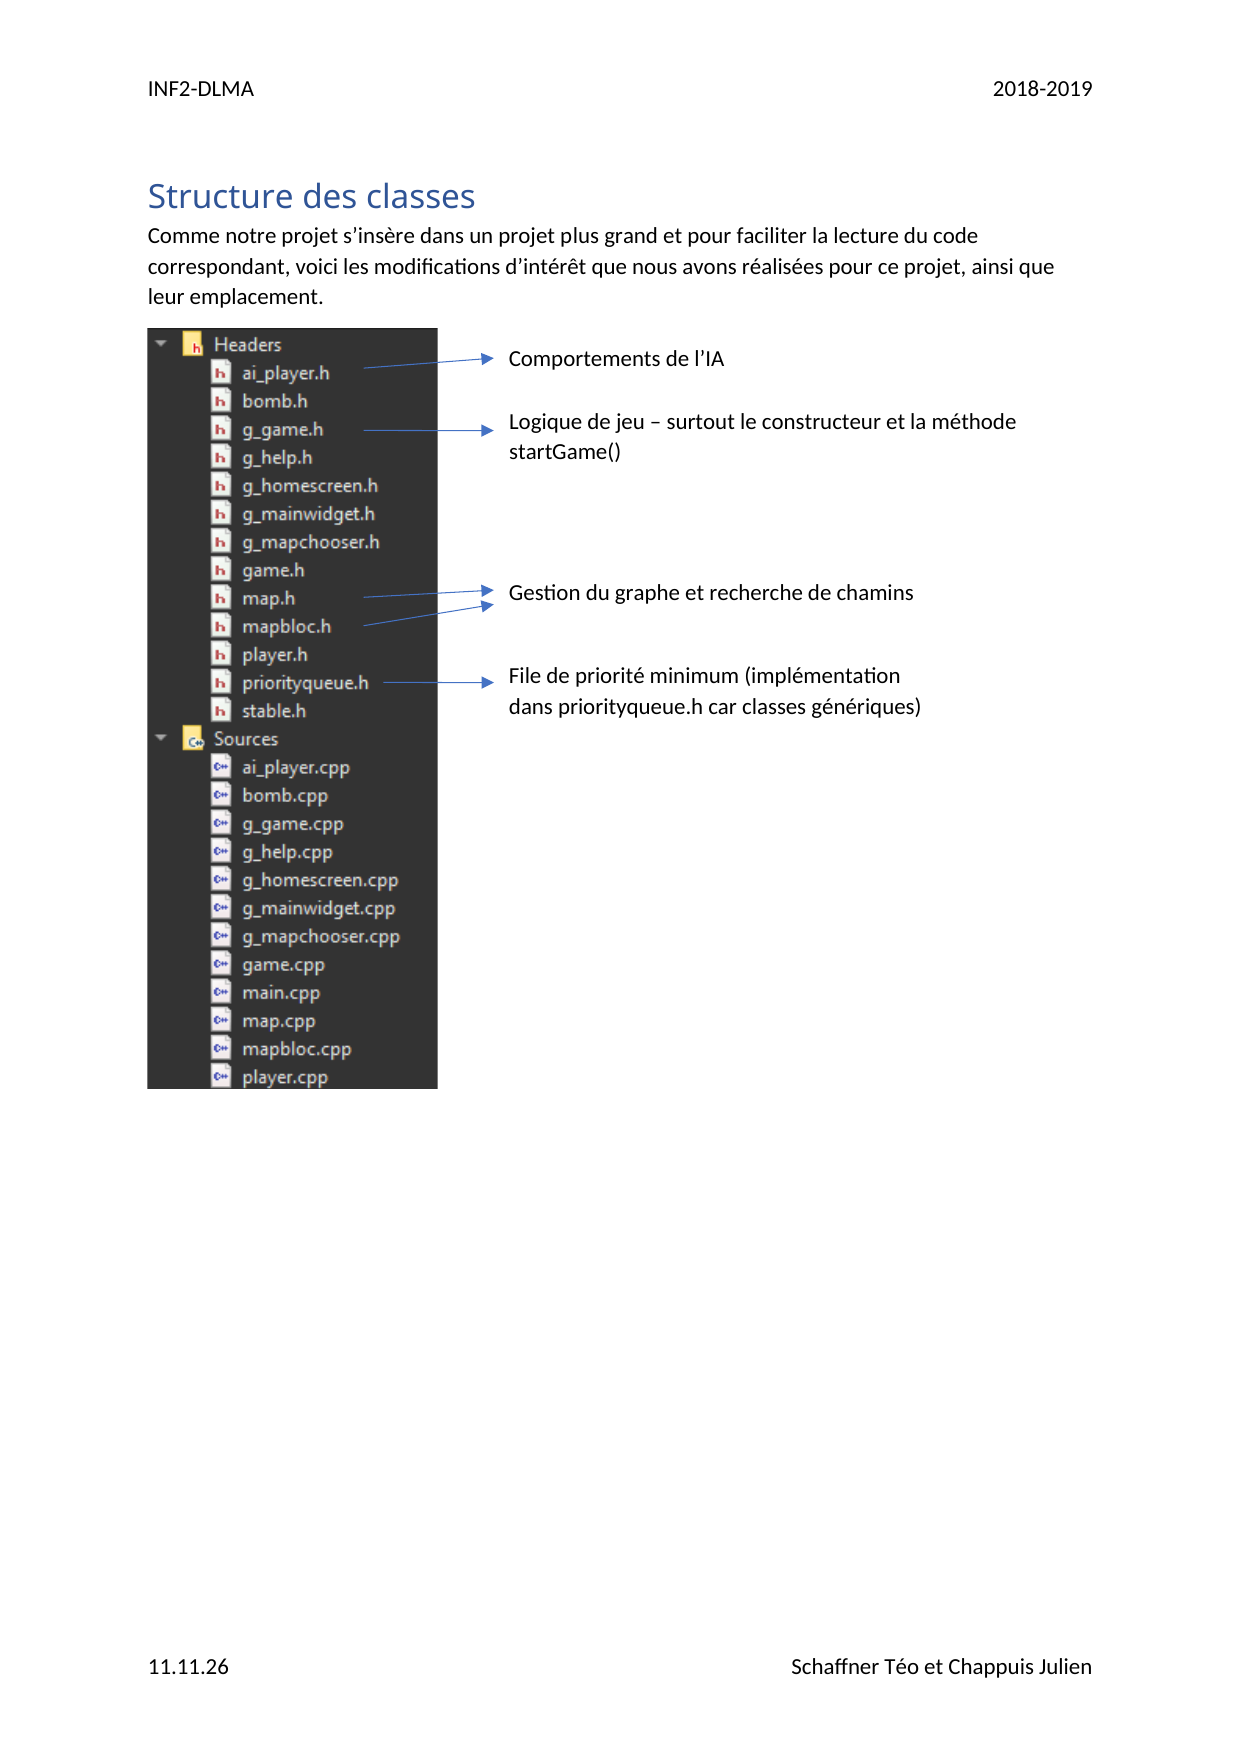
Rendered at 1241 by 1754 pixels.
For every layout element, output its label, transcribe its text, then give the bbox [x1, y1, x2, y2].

subtitle Structure des classes [148, 173, 1093, 218]
text Comme notre projet s’insère dans un projet plus grand et pour faciliter la lecture du code correspondant, voici les modifications d’intérêt que nous avons réalisées pour ce projet, ainsi que leur emplacement. [148, 222, 1093, 310]
